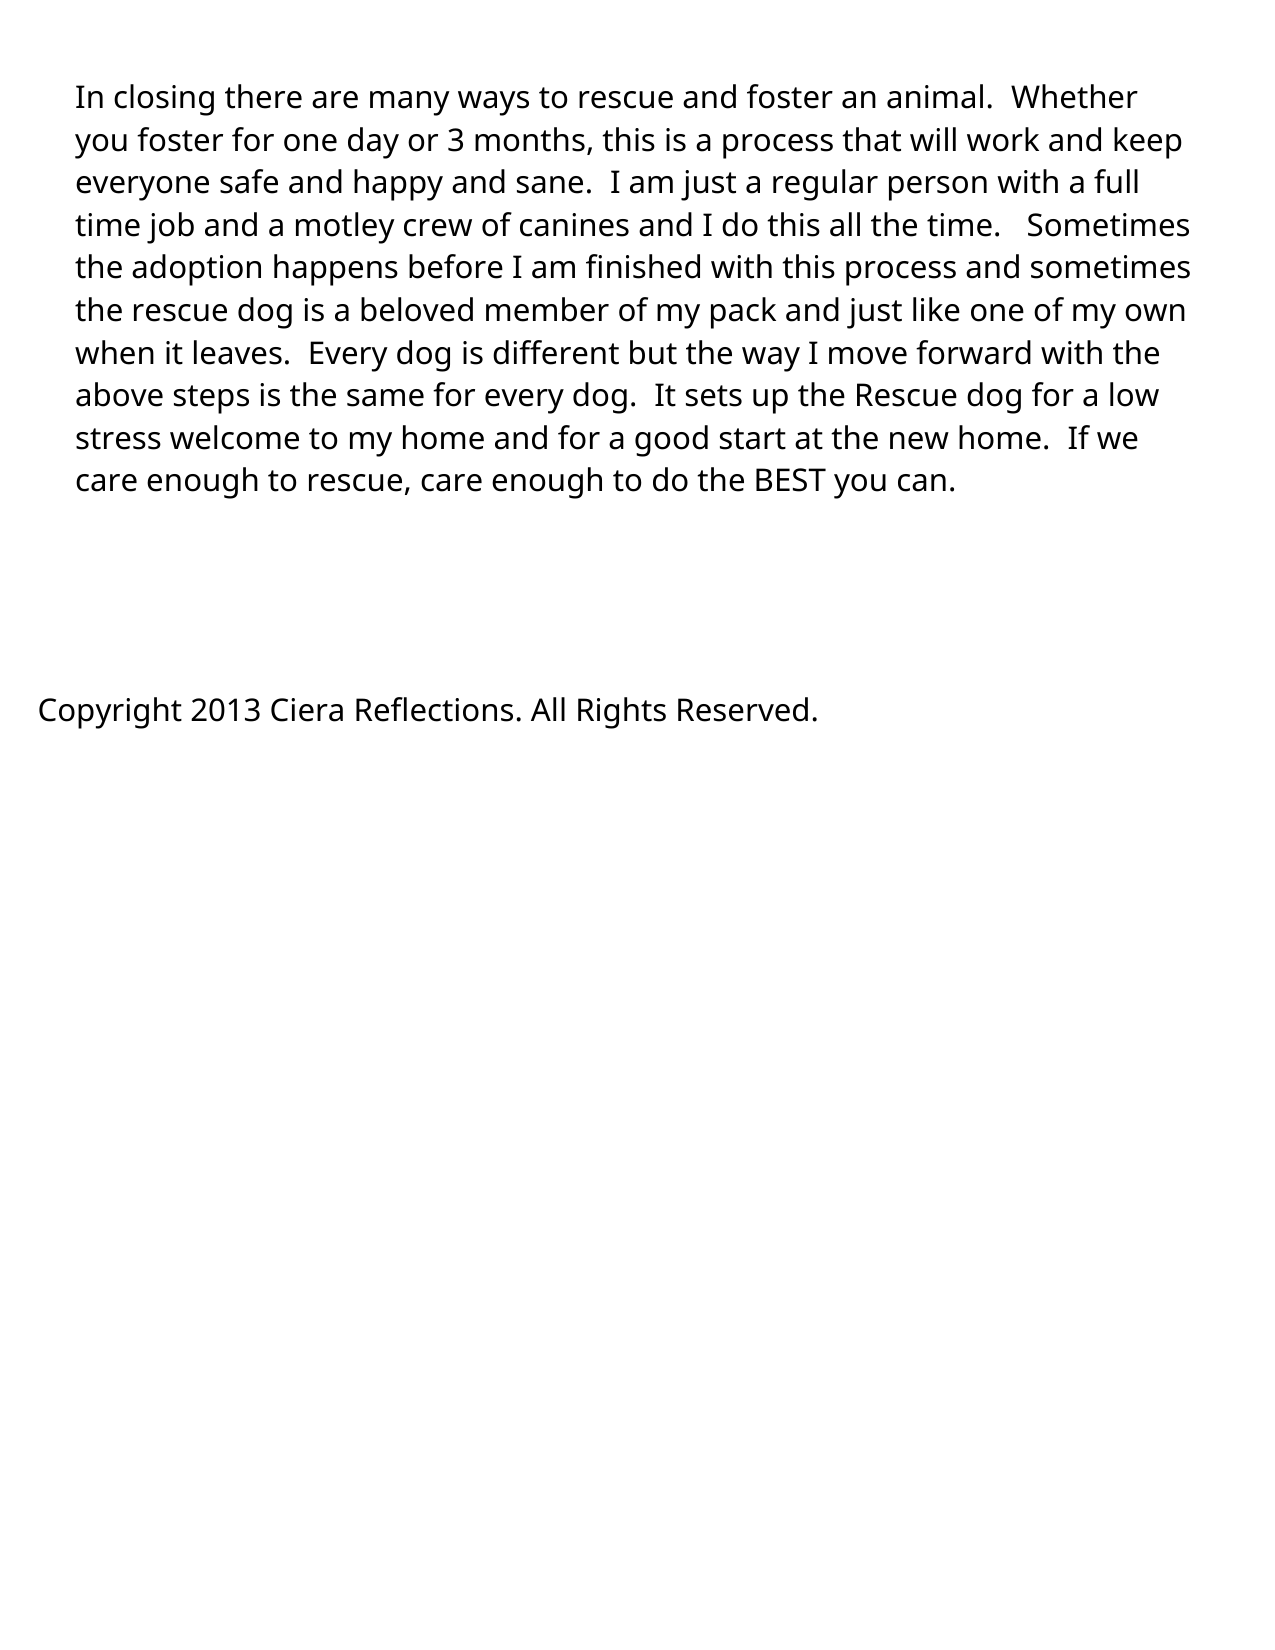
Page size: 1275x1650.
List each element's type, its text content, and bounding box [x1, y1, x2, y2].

text In closing there are many ways to rescue and foster an animal. Whether you foster for one day or 3 months, this is a process that will work and keep everyone safe and happy and sane. I am just a regular person with a full time job and a motley crew of canines and I do this all the time. Sometimes the adoption happens before I am finished with this process and sometimes the rescue dog is a beloved member of my pack and just like one of my own when it leaves. Every dog is different but the way I move forward with the above steps is the same for every dog. It sets up the Rescue dog for a low stress welcome to my home and for a good start at the new home. If we care enough to rescue, care enough to do the BEST you can. [75, 75, 1200, 501]
text Copyright 2013 Ciera Reflections. All Rights Reserved. [37, 688, 1200, 731]
